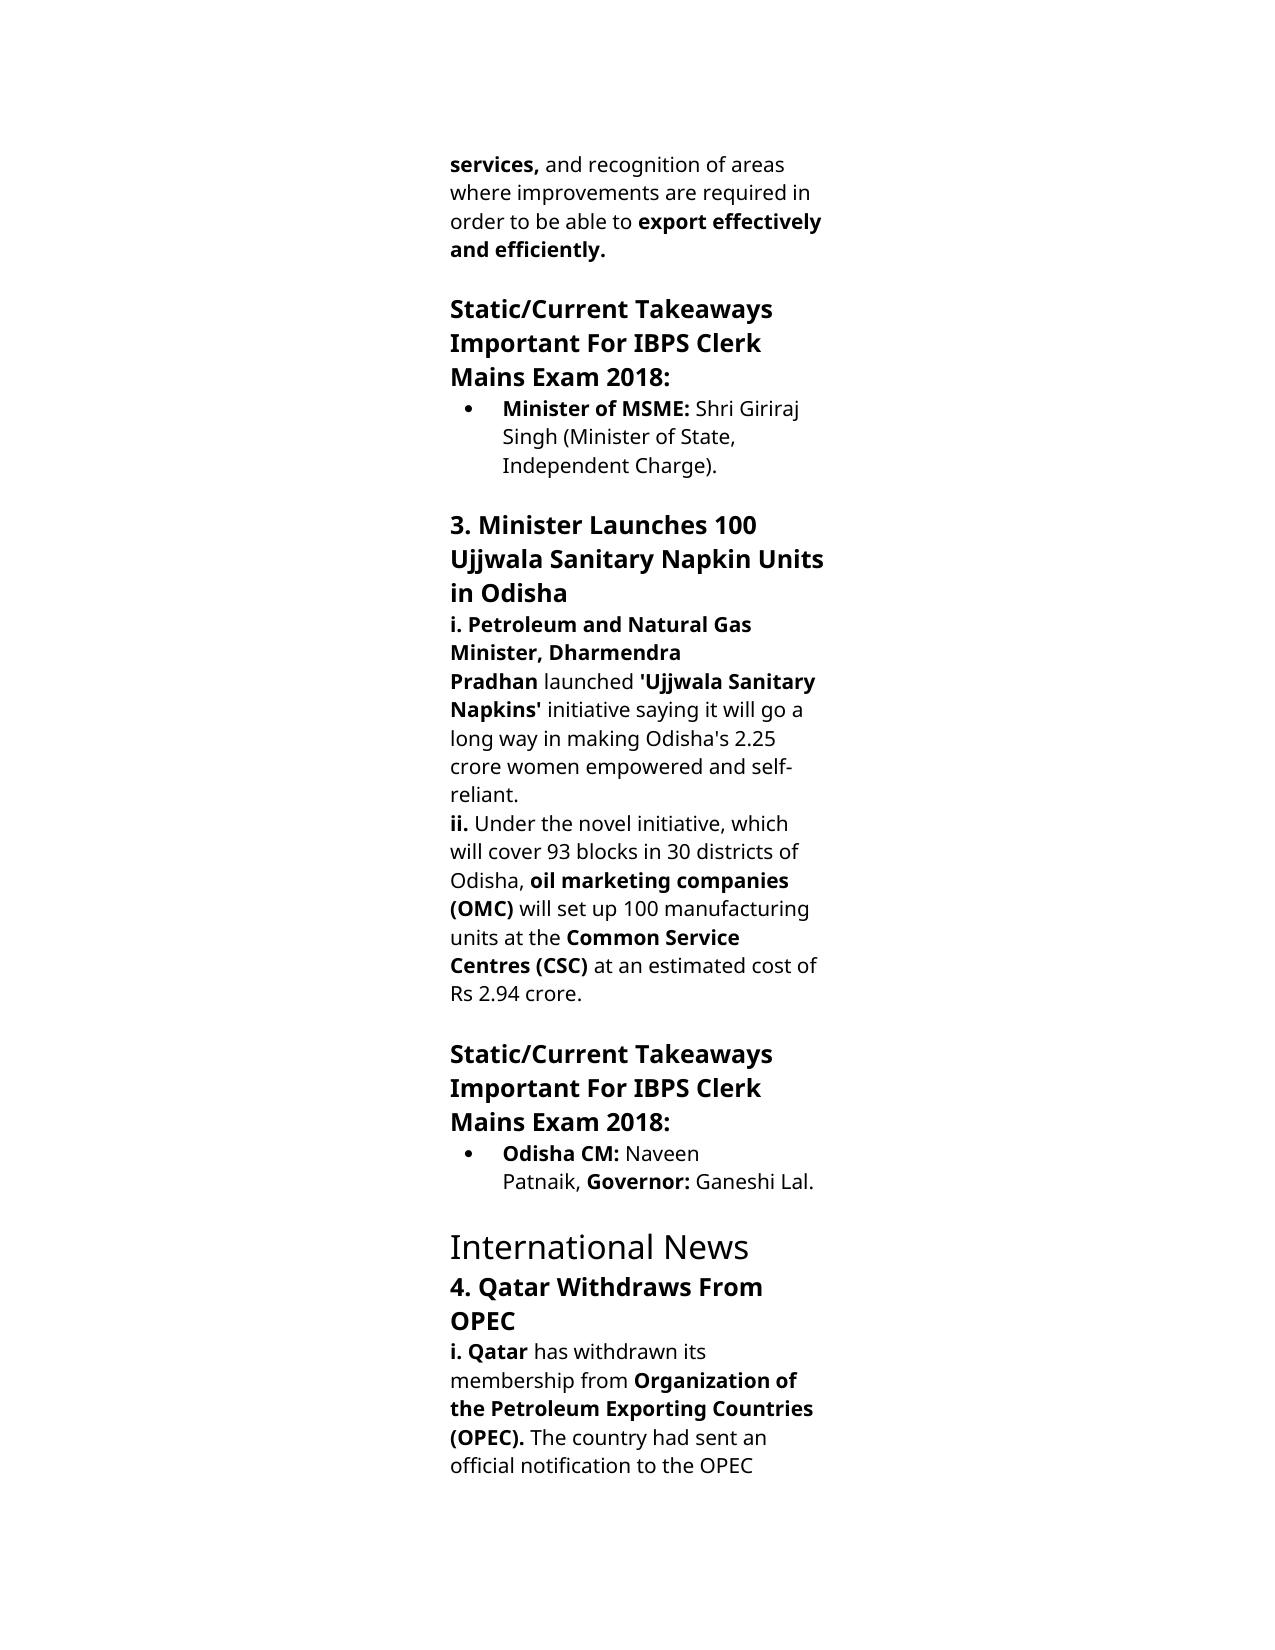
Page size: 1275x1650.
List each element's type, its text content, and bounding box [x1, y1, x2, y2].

text 3. Minister Launches 100 Ujjwala Sanitary Napkin Units in Odisha [450, 508, 825, 610]
text International News [450, 1224, 825, 1269]
text 4. Qatar Withdraws From OPEC [450, 1269, 825, 1337]
text Static/Current Takeaways Important For IBPS Clerk Mains Exam 2018: [450, 292, 825, 394]
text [450, 1337, 825, 1480]
text Static/Current Takeaways Important For IBPS Clerk Mains Exam 2018: [450, 1036, 825, 1139]
text ii. Under the novel initiative, which will cover 93 blocks in 30 districts of Odisha, oil marketing companies (OMC) will set up 100 manufacturing units at the Common Service Centres (CSC) at an estimated cost of Rs 2.94 crore. [450, 809, 825, 1008]
text i. Petroleum and Natural Gas Minister, Dharmendra Pradhan launched 'Ujjwala Sanitary Napkins' initiative saying it will go a long way in making Odisha's 2.25 crore women empowered and self-reliant. [450, 610, 825, 809]
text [450, 150, 825, 292]
list Odisha CM: Naveen Patnaik, Governor: Ganeshi Lal. [465, 1139, 825, 1196]
list Minister of MSME: Shri Giriraj Singh (Minister of State, Independent Charge). [465, 394, 825, 479]
